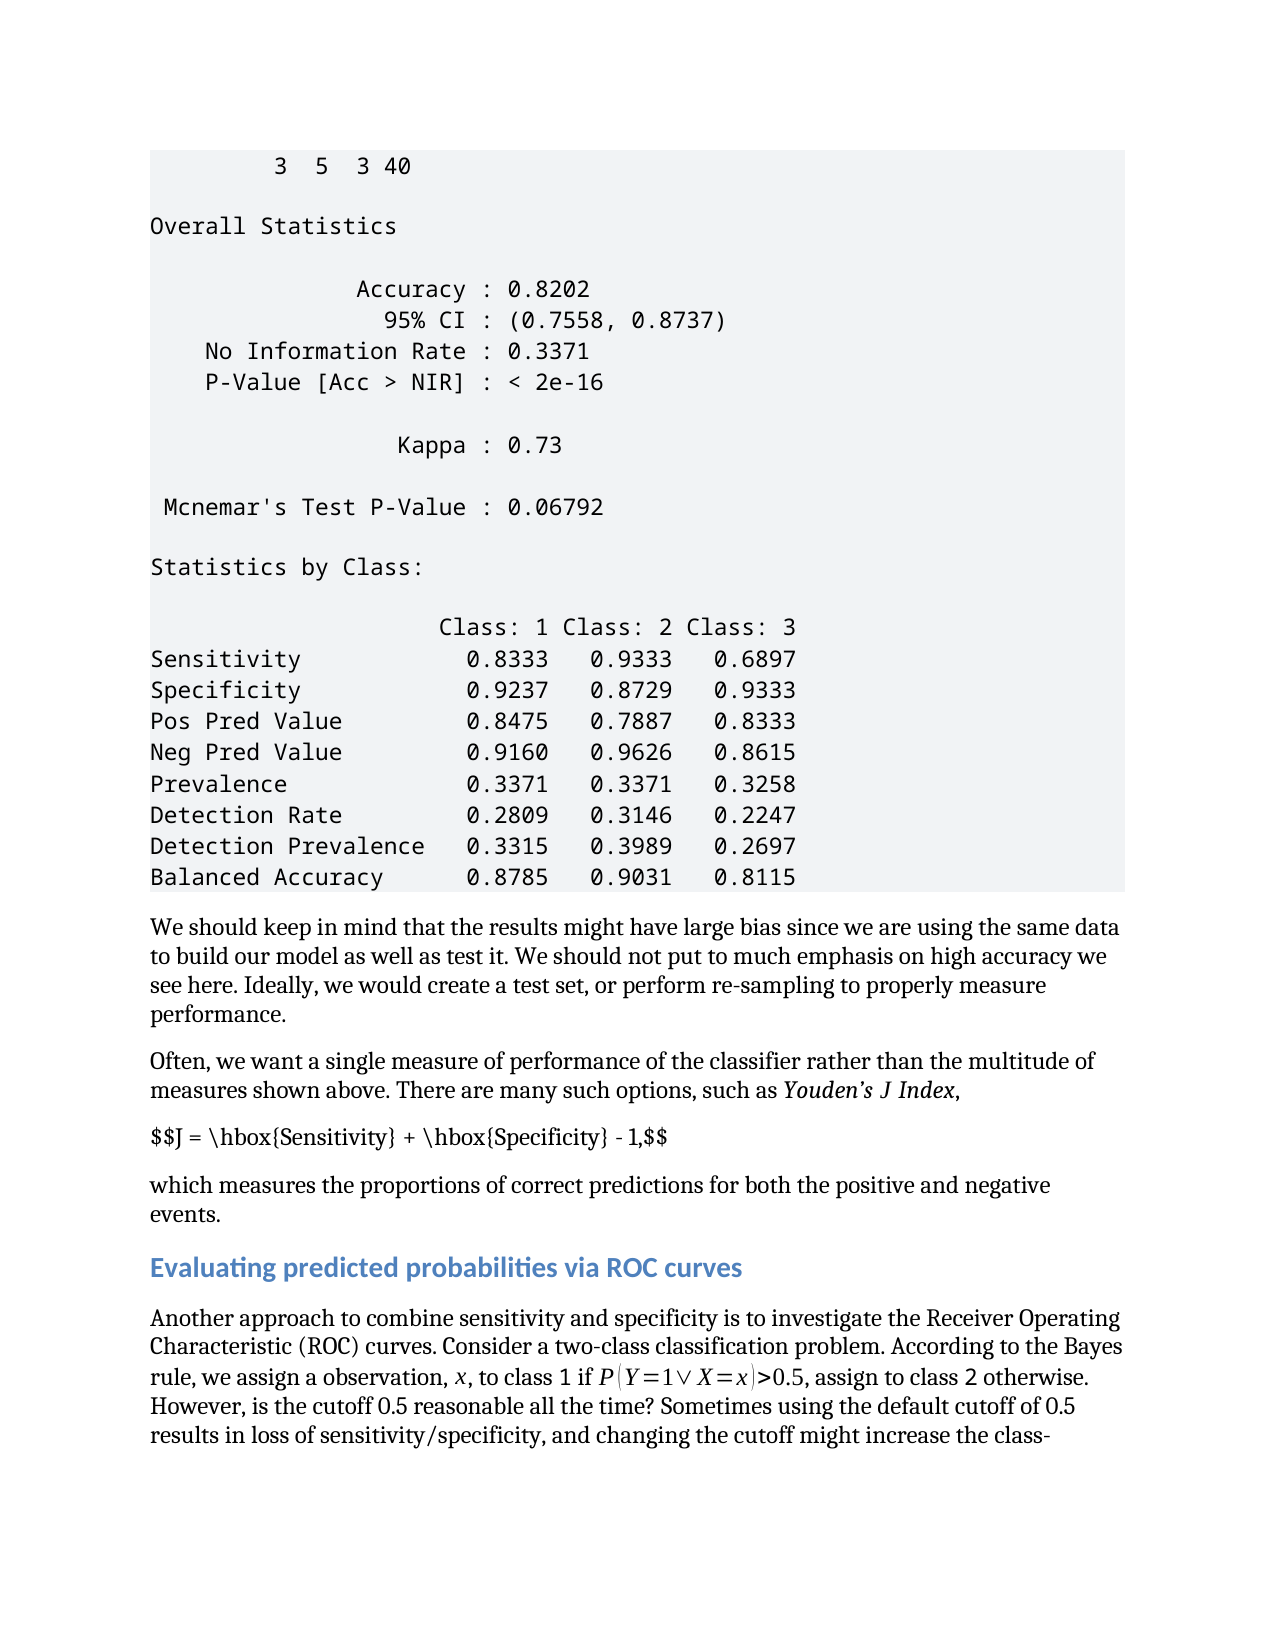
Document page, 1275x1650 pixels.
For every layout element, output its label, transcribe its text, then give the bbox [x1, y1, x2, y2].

text Often, we want a single measure of performance of the classifier rather than the multitude of measures shown above. There are many such options, such as Youden’s Index, [150, 1047, 1125, 1104]
subtitle Evaluating predicted probabilities via ROC curves [150, 1249, 1125, 1285]
text We should keep in mind that the results might have large bias since we are using the same data to build our model as well as test it. We should not put to much emphasis on high accuracy we see here. Ideally, we would create a test set, or perform re-sampling to properly measure performance. [150, 913, 1125, 1028]
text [150, 1303, 1125, 1450]
text which measures the proportions of correct predictions for both the positive and negative events. [150, 1171, 1125, 1228]
text $$J = \hbox{Sensitivity} + \hbox{Specificity} - 1,$$ [150, 1123, 1125, 1152]
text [150, 150, 1125, 892]
